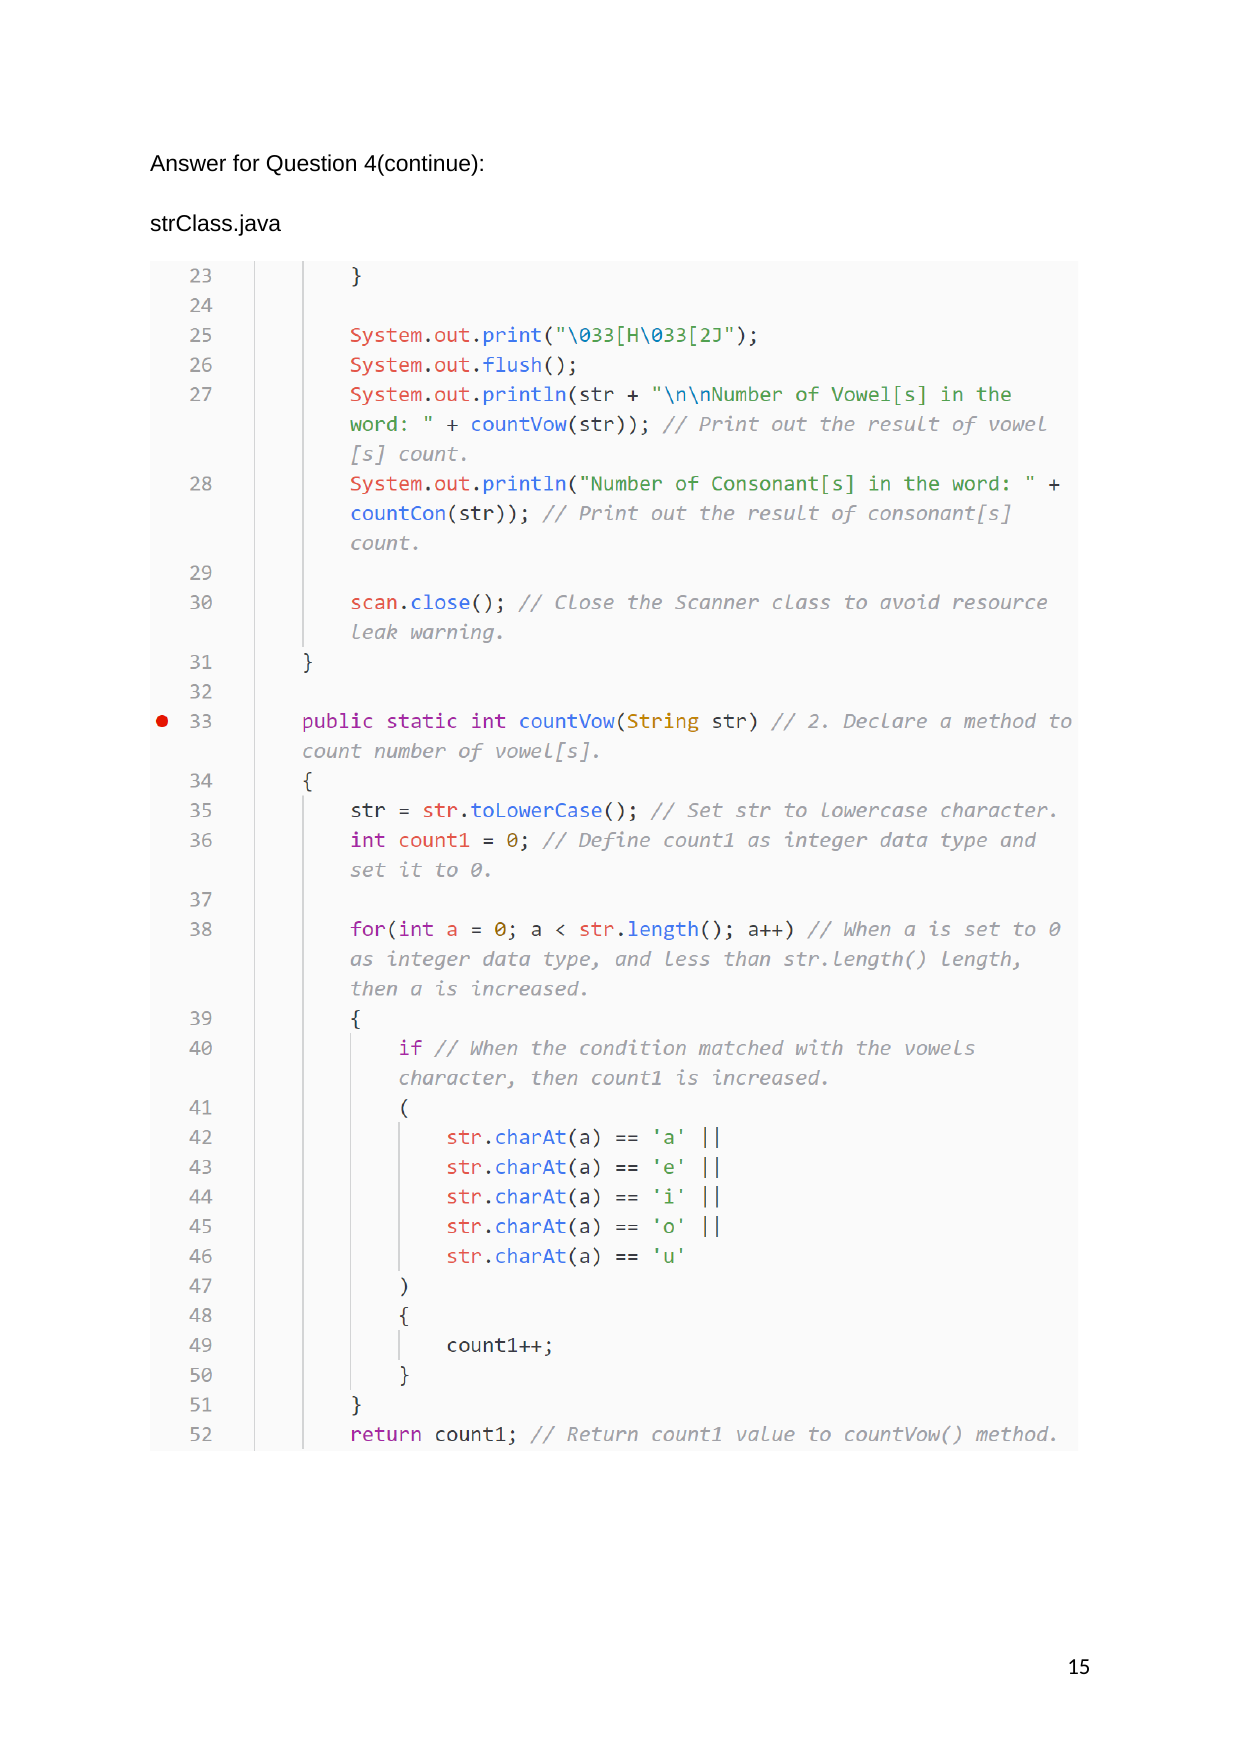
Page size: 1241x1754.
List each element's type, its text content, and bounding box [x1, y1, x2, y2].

text Answer for Question 4(continue): [150, 150, 1090, 176]
picture [150, 261, 1079, 1451]
text strClass.java [150, 210, 1090, 237]
